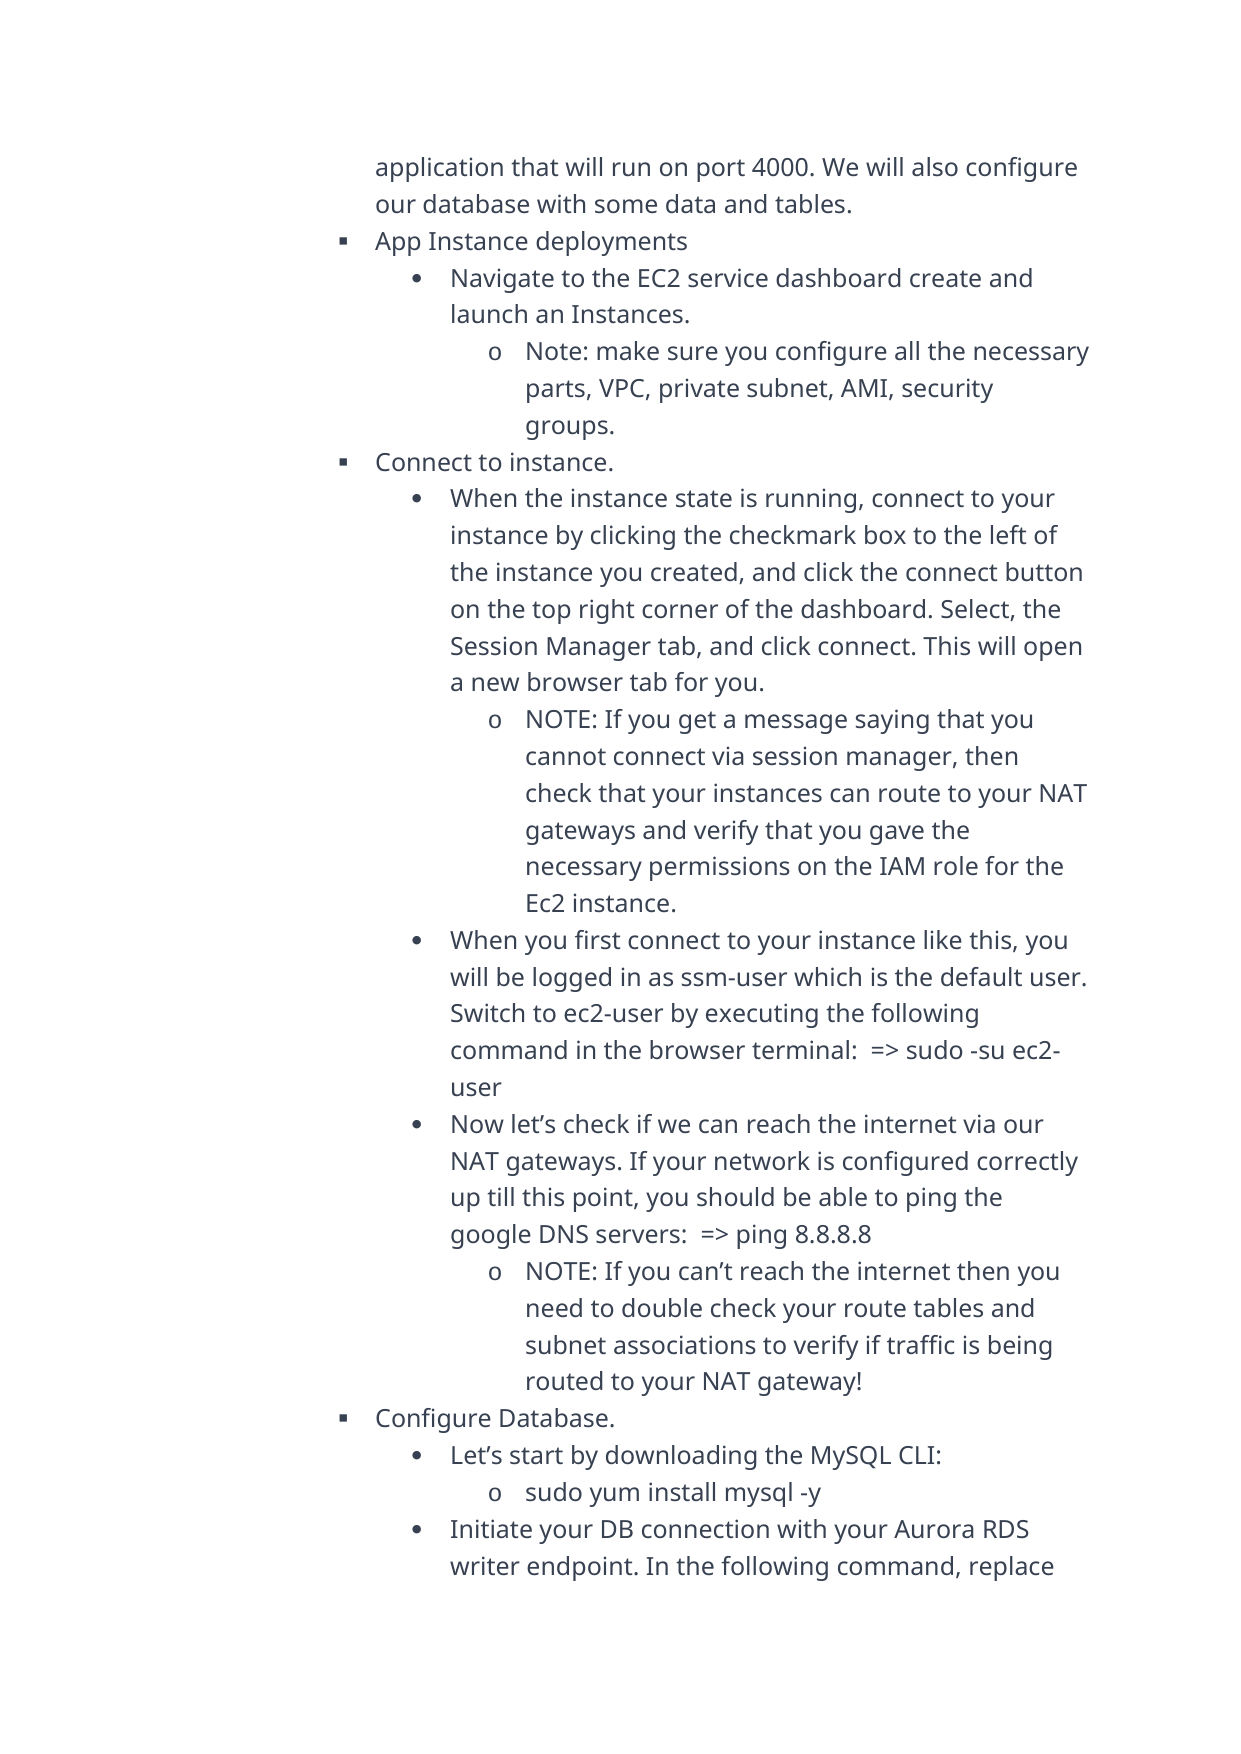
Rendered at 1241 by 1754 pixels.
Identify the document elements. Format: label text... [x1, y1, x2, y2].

list When the instance state is running, connect to your instance by clicking the checkmark box to the left of the instance you created, and click the connect button on the top right corner of the dashboard. Select, the Session Manager tab, and click connect. This will open a new browser tab for you. [412, 481, 1090, 699]
list NOTE: If you get a message saying that you cannot connect via session manager, then check that your instances can route to your NAT gateways and verify that you gave the necessary permissions on the IAM role for the Ec2 instance. [487, 702, 1090, 920]
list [412, 1511, 1090, 1582]
list App Instance deployments [337, 223, 1090, 258]
list When you first connect to your instance like this, you will be logged in as ssm-user which is the default user. Switch to ec2-user by executing the following command in the browser terminal: => sudo -su ec2-user [412, 923, 1090, 1104]
list sudo yum install mysql -y [487, 1474, 1090, 1509]
list Navigate to the EC2 service dashboard create and launch an Instances. [412, 260, 1090, 331]
list Let’s start by downloading the MySQL CLI: [412, 1438, 1090, 1472]
list NOTE: If you can’t reach the internet then you need to double check your route tables and subnet associations to verify if traffic is being routed to your NAT gateway! [487, 1253, 1090, 1398]
list Connect to instance. [337, 444, 1090, 478]
list Note: make sure you configure all the necessary parts, VPC, private subnet, AMI, security groups. [487, 334, 1090, 442]
list Now let’s check if we can reach the internet via our NAT gateways. If your network is configured correctly up till this point, you should be able to ping the google DNS servers: => ping 8.8.8.8 [412, 1106, 1090, 1251]
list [337, 150, 1090, 221]
list Configure Database. [337, 1401, 1090, 1435]
